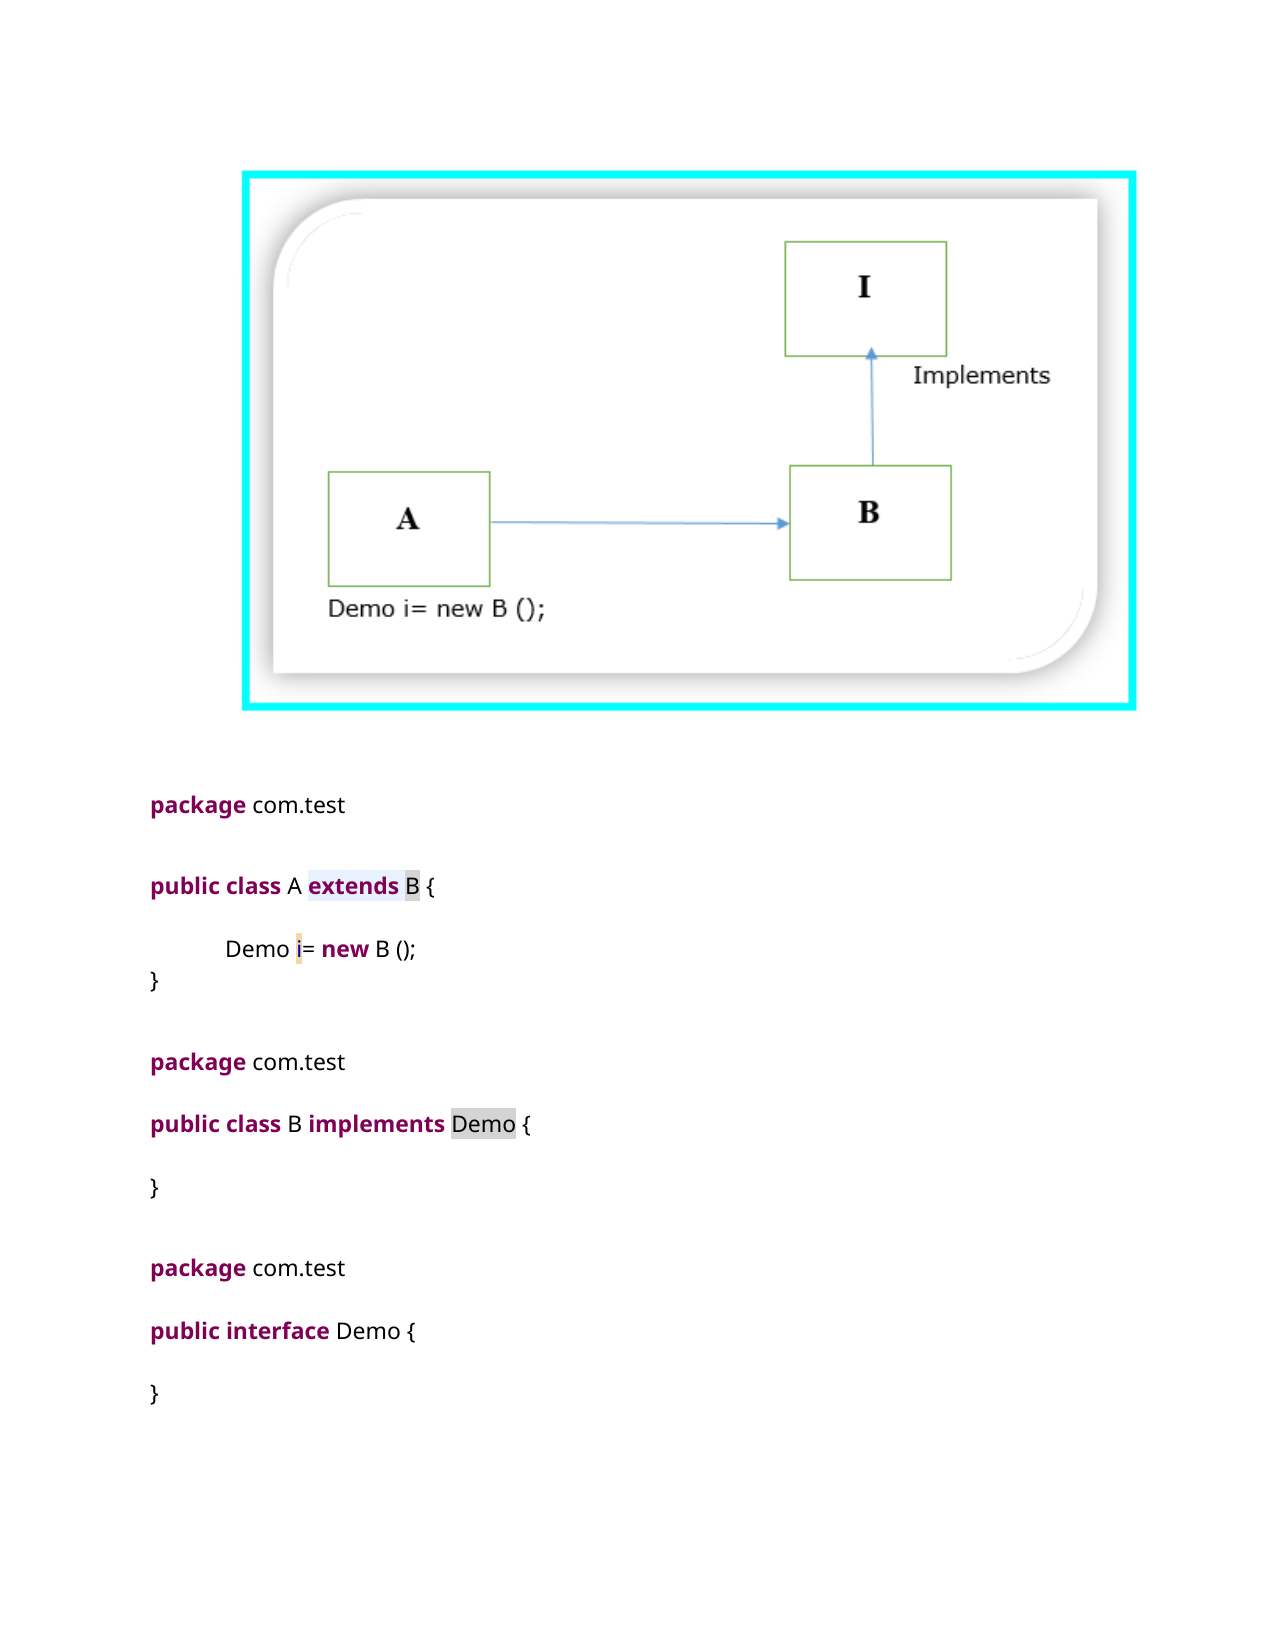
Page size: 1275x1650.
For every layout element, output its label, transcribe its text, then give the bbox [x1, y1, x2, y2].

text package com.test [150, 1046, 1125, 1077]
text public class B implements Demo { [516, 1108, 1125, 1139]
text public interface Demo { [150, 1315, 1125, 1346]
text public class A extends B { [150, 870, 308, 901]
text public class B implements Demo { [150, 1108, 451, 1139]
text package com.test [150, 788, 1125, 820]
text } [150, 1171, 1125, 1202]
text Demo i= new B (); [150, 933, 296, 964]
text package com.test [150, 1252, 1125, 1283]
picture [225, 150, 1157, 736]
text } [150, 964, 1125, 995]
text public class A extends B { [420, 870, 1125, 901]
text } [150, 1377, 1125, 1408]
text Demo i= new B (); [302, 933, 1125, 964]
